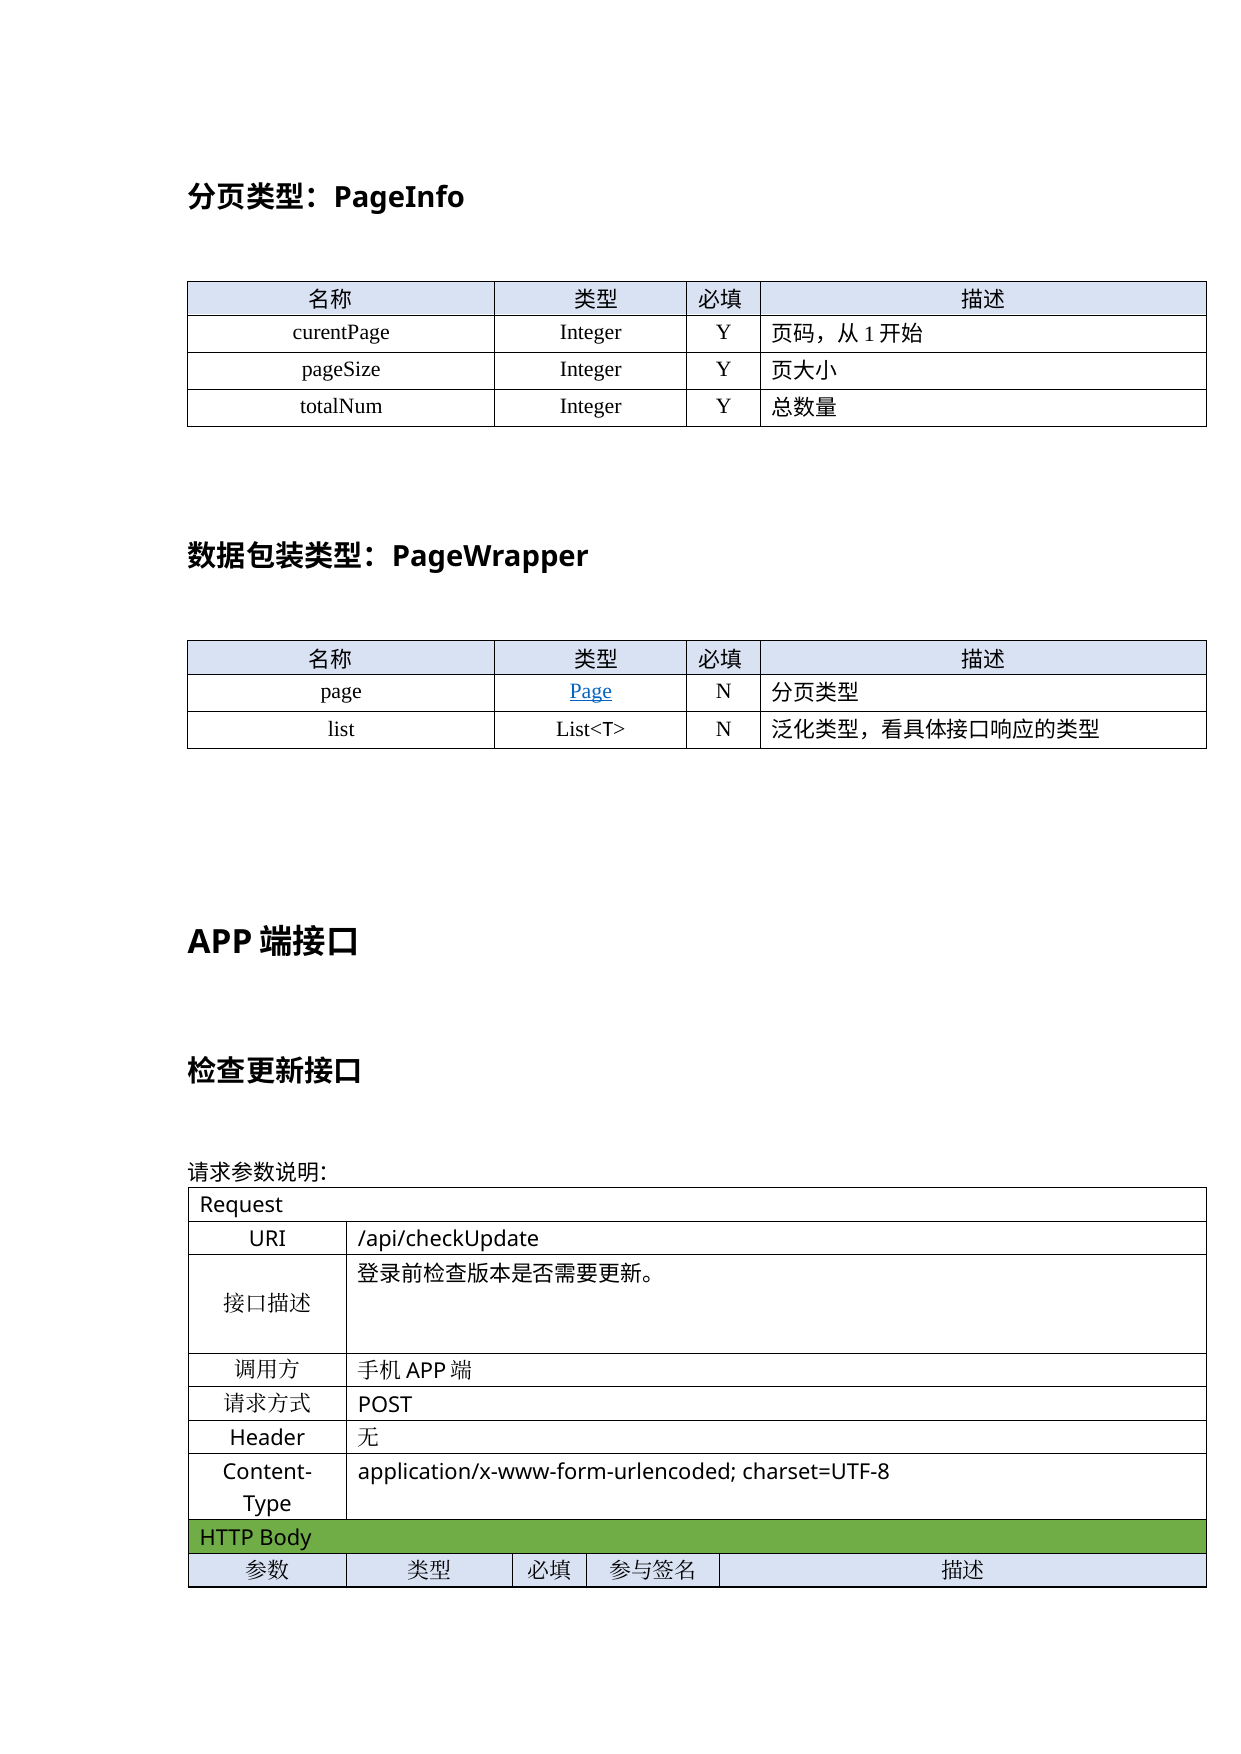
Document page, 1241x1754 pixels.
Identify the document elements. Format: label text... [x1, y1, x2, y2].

table_header 描述 [761, 282, 1206, 314]
table_header 类型 [495, 641, 686, 674]
table_cell 参数 [189, 1554, 346, 1586]
table_header 描述 [761, 641, 1206, 674]
table_cell /api/checkUpdate [347, 1222, 1206, 1254]
table_cell 总数量 [761, 390, 1206, 426]
table_cell POST [347, 1387, 1206, 1420]
table_cell 参与签名 [587, 1554, 719, 1586]
table_cell pageSize [188, 353, 494, 389]
table_cell application/x-www-form-urlencoded; charset=UTF-8 [347, 1454, 1206, 1519]
table_cell Y [687, 390, 760, 426]
table_cell 页码，从1开始 [761, 316, 1206, 352]
table_cell Integer [495, 390, 686, 426]
table_cell 类型 [347, 1554, 512, 1586]
subtitle 数据包装类型：PageWrapper [187, 521, 1053, 586]
table_cell 描述 [720, 1554, 1206, 1586]
table_cell Integer [495, 316, 686, 352]
table_cell curentPage [188, 316, 494, 352]
text 请求参数说明： [187, 1154, 1053, 1187]
subtitle 分页类型：PageInfo [187, 162, 1053, 227]
table_cell 必填 [513, 1554, 586, 1586]
table_cell Content-Type [189, 1454, 346, 1519]
table_cell 登录前检查版本是否需要更新。 [347, 1255, 1206, 1353]
table_cell List<T> [495, 712, 686, 748]
table_cell totalNum [188, 390, 494, 426]
subtitle 检查更新接口 [187, 1036, 1053, 1101]
table_cell Y [687, 316, 760, 352]
table_cell HTTP Body [189, 1520, 1206, 1553]
table_cell 页大小 [761, 353, 1206, 389]
table_cell list [188, 712, 494, 748]
table_cell Header [189, 1421, 346, 1453]
table_cell 分页类型 [761, 675, 1206, 711]
table_cell Page [495, 675, 686, 711]
table_header 必填 [687, 641, 760, 674]
table_header 类型 [495, 282, 686, 314]
table_cell 手机APP端 [347, 1354, 1206, 1386]
subtitle APP端接口 [187, 906, 1053, 971]
table_cell 调用方 [189, 1354, 346, 1386]
table_header Request [189, 1188, 1206, 1221]
table_cell 请求方式 [189, 1387, 346, 1420]
table_cell N [687, 712, 760, 748]
table_cell Integer [495, 353, 686, 389]
table_cell 无 [347, 1421, 1206, 1453]
table_cell 接口描述 [189, 1255, 346, 1353]
table_header 名称 [188, 282, 494, 314]
table_cell Y [687, 353, 760, 389]
table_header 名称 [188, 641, 494, 674]
table_cell 泛化类型，看具体接口响应的类型 [761, 712, 1206, 748]
table_cell N [687, 675, 760, 711]
table_header 必填 [687, 282, 760, 314]
table_cell URI [189, 1222, 346, 1254]
table_cell page [188, 675, 494, 711]
